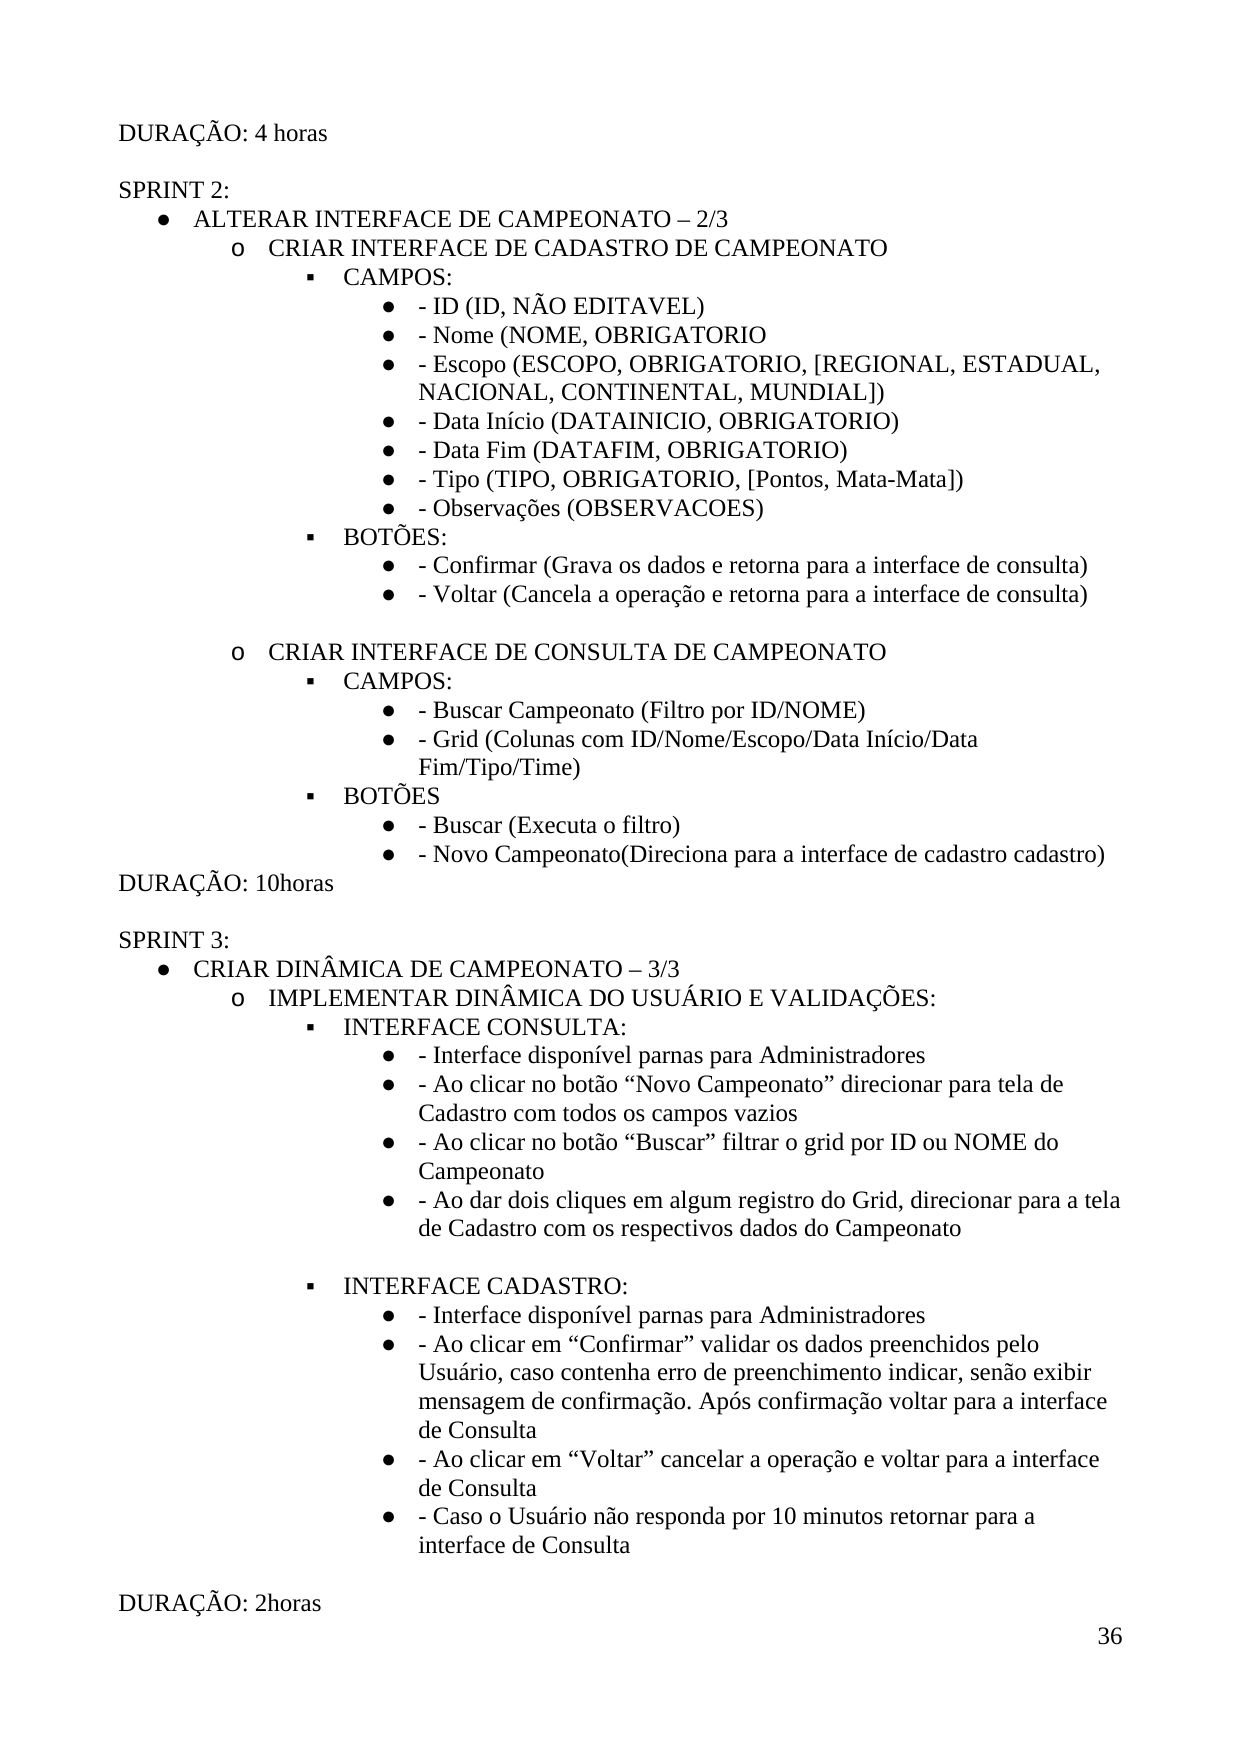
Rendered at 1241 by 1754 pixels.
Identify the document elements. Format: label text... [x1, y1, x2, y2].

list - Data Início (DATAINICIO, OBRIGATORIO) [381, 406, 1122, 435]
list CAMPOS: [306, 262, 1122, 291]
list CRIAR DINÂMICA DE CAMPEONATO – 3/3 [156, 954, 1122, 983]
list CRIAR INTERFACE DE CADASTRO DE CAMPEONATO [231, 233, 1122, 262]
list - Ao clicar no botão “Buscar” filtrar o grid por ID ou NOME do Campeonato [381, 1127, 1122, 1184]
text DURAÇÃO: 2horas [118, 1588, 1122, 1616]
list - Interface disponível parnas para Administradores [381, 1041, 1122, 1069]
text DURAÇÃO: 4 horas [118, 118, 1122, 147]
list - Observações (OBSERVACOES) [381, 493, 1122, 522]
list - Ao clicar em “Voltar” cancelar a operação e voltar para a interface de Consulta [381, 1444, 1122, 1501]
list INTERFACE CONSULTA: [306, 1012, 1122, 1041]
list - Novo Campeonato(Direciona para a interface de cadastro cadastro) [381, 839, 1122, 868]
text SPRINT 2: [118, 176, 1122, 204]
list - Nome (NOME, OBRIGATORIO [381, 320, 1122, 349]
list - Escopo (ESCOPO, OBRIGATORIO, [REGIONAL, ESTADUAL, NACIONAL, CONTINENTAL, MUNDIAL]) [381, 349, 1122, 406]
list - Voltar (Cancela a operação e retorna para a interface de consulta) [381, 579, 1122, 608]
list - Buscar Campeonato (Filtro por ID/NOME) [381, 695, 1122, 723]
list - ID (ID, NÃO EDITAVEL) [381, 291, 1122, 320]
list - Grid (Colunas com ID/Nome/Escopo/Data Início/Data Fim/Tipo/Time) [381, 723, 1122, 781]
list IMPLEMENTAR DINÂMICA DO USUÁRIO E VALIDAÇÕES: [231, 983, 1122, 1012]
text DURAÇÃO: 10horas [118, 868, 1122, 896]
text SPRINT 3: [118, 925, 1122, 954]
list - Caso o Usuário não responda por 10 minutos retornar para a interface de Consulta [381, 1501, 1122, 1559]
list CAMPOS: [306, 666, 1122, 695]
list ALTERAR INTERFACE DE CAMPEONATO – 2/3 [156, 204, 1122, 233]
list BOTÕES [306, 781, 1122, 810]
list - Interface disponível parnas para Administradores [381, 1300, 1122, 1329]
list BOTÕES: [306, 522, 1122, 551]
list - Data Fim (DATAFIM, OBRIGATORIO) [381, 435, 1122, 464]
list - Buscar (Executa o filtro) [381, 810, 1122, 839]
list - Confirmar (Grava os dados e retorna para a interface de consulta) [381, 551, 1122, 579]
list - Ao dar dois cliques em algum registro do Grid, direcionar para a tela de Cadastro com os respectivos dados do Campeonato [381, 1184, 1122, 1242]
list CRIAR INTERFACE DE CONSULTA DE CAMPEONATO [231, 637, 1122, 666]
list - Ao clicar em “Confirmar” validar os dados preenchidos pelo Usuário, caso contenha erro de preenchimento indicar, senão exibir mensagem de confirmação. Após confirmação voltar para a interface de Consulta [381, 1329, 1122, 1444]
list INTERFACE CADASTRO: [306, 1271, 1122, 1300]
list - Ao clicar no botão “Novo Campeonato” direcionar para tela de Cadastro com todos os campos vazios [381, 1069, 1122, 1127]
list - Tipo (TIPO, OBRIGATORIO, [Pontos, Mata-Mata]) [381, 464, 1122, 493]
